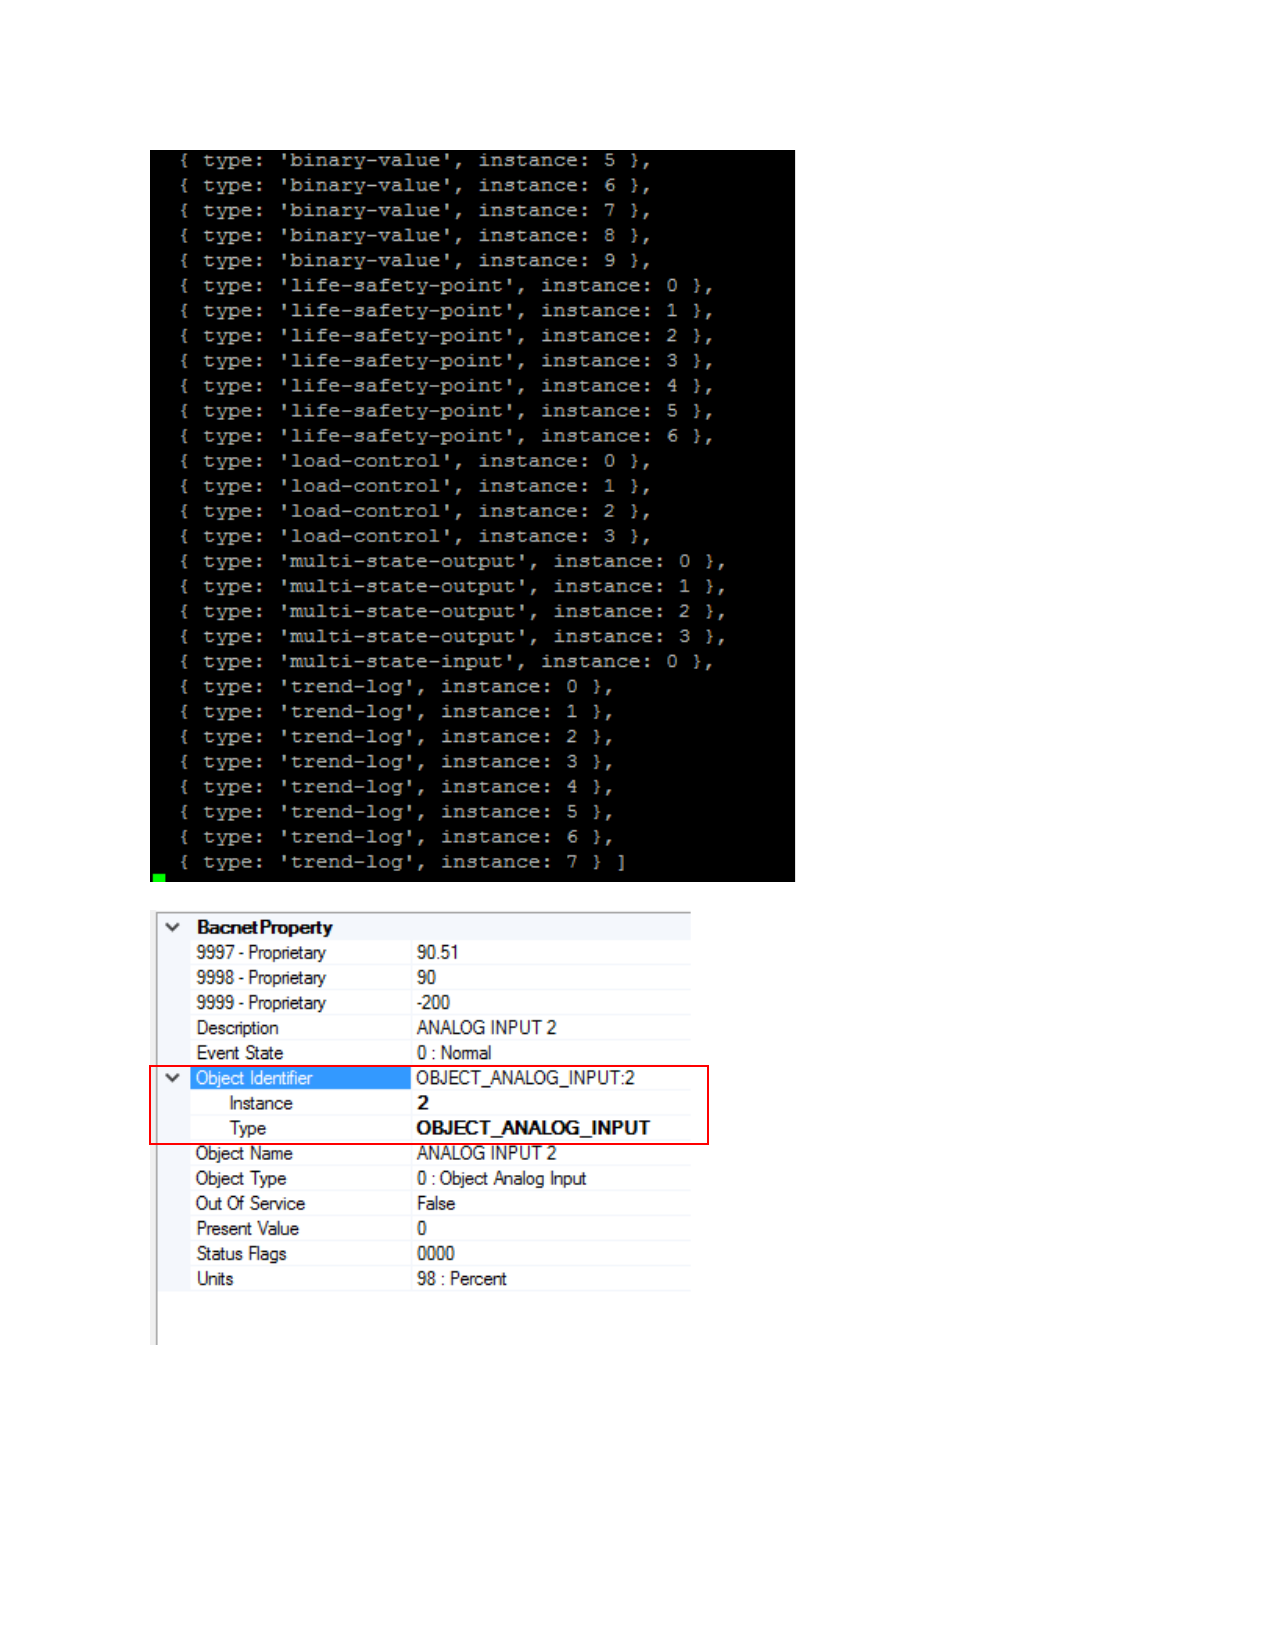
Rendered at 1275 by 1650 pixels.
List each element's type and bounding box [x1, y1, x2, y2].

picture [150, 150, 796, 882]
picture [150, 910, 691, 1065]
picture [150, 1145, 691, 1345]
picture [151, 1067, 691, 1143]
